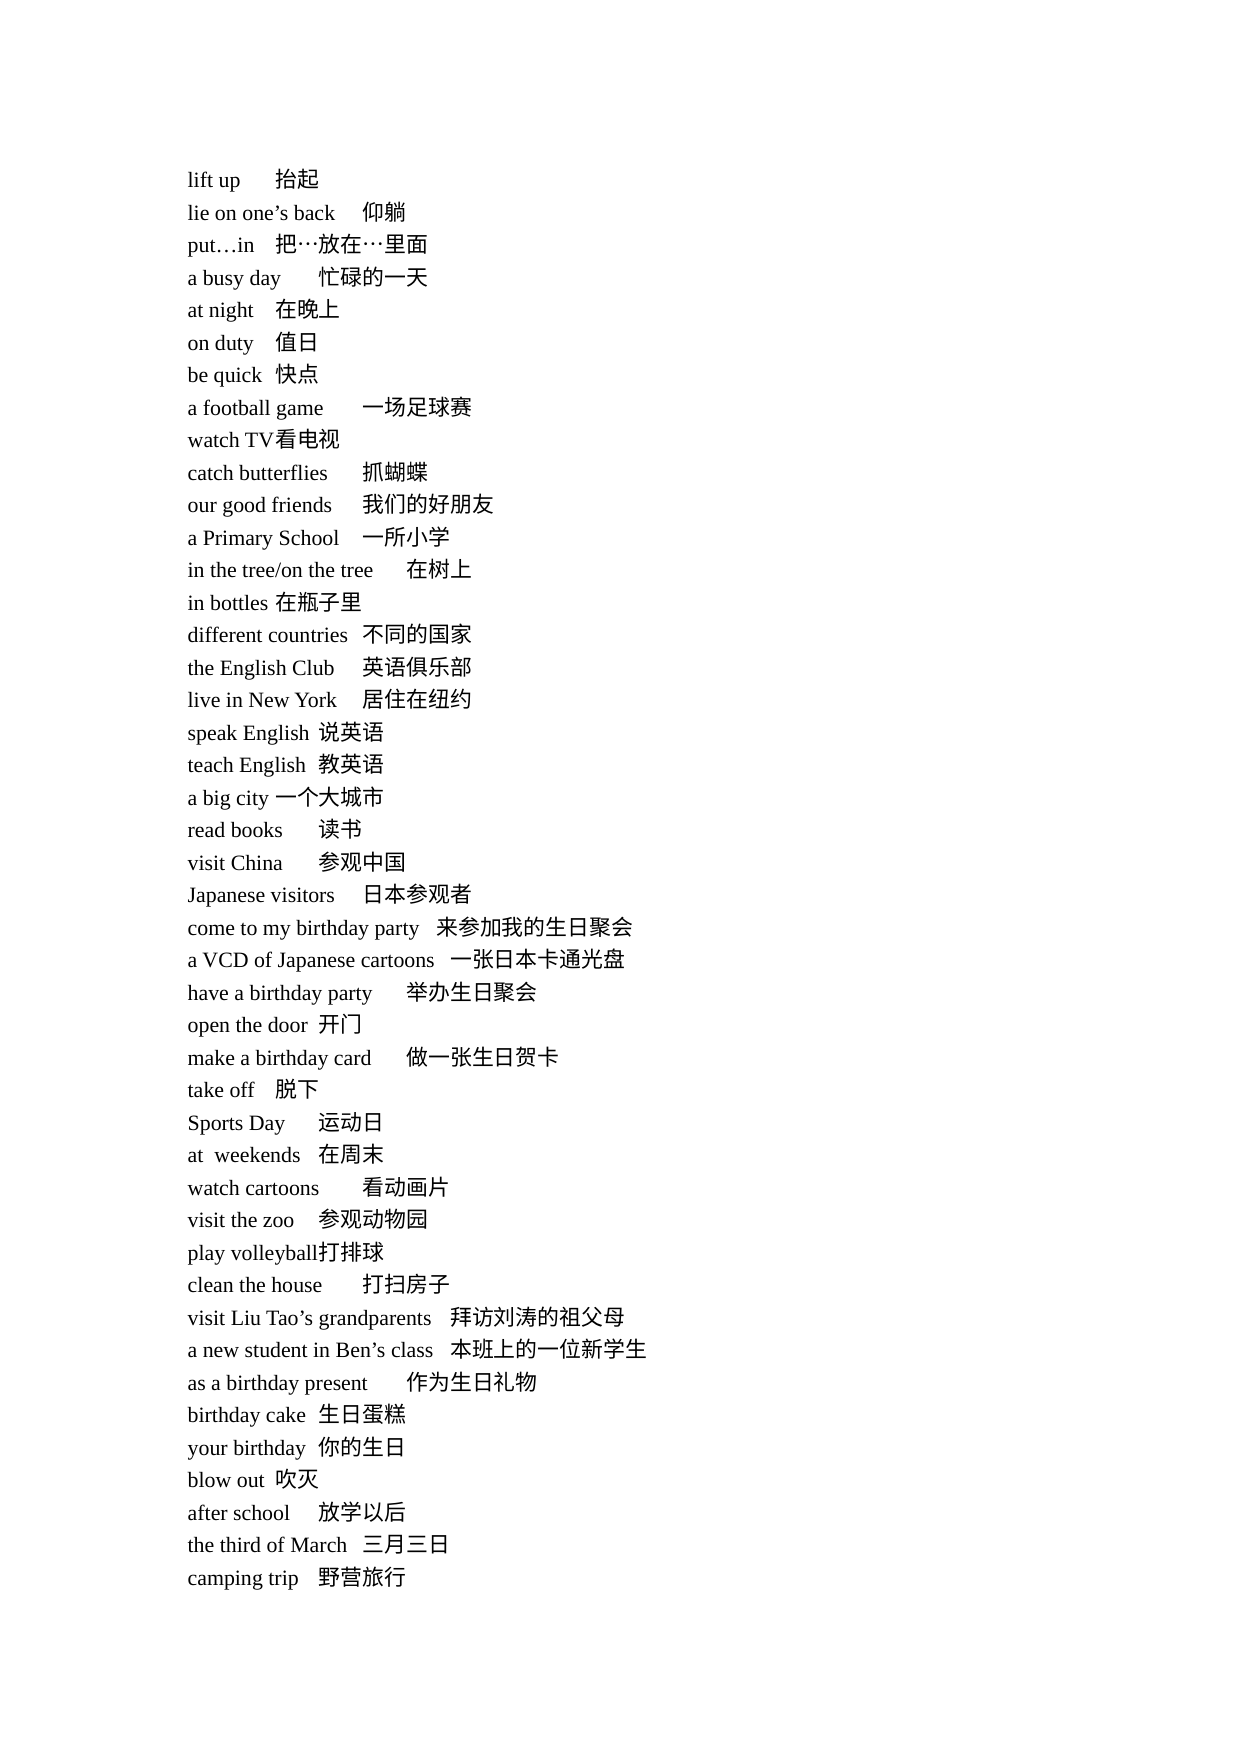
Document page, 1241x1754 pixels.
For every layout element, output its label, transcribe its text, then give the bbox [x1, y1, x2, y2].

text clean the house 打扫房子 [187, 1267, 1053, 1299]
text read books 读书 [187, 812, 1053, 844]
text make a birthday card 做一张生日贺卡 [187, 1039, 1053, 1072]
text play volleyball 打排球 [187, 1234, 1053, 1267]
text our good friends 我们的好朋友 [187, 487, 1053, 519]
text your birthday 你的生日 [187, 1429, 1053, 1462]
text in the tree/on the tree 在树上 [187, 552, 1053, 584]
text Japanese visitors 日本参观者 [187, 877, 1053, 909]
text visit China 参观中国 [187, 844, 1053, 877]
text the English Club 英语俱乐部 [187, 649, 1053, 682]
text catch butterflies 抓蝴蝶 [187, 454, 1053, 487]
text open the door 开门 [187, 1007, 1053, 1039]
text blow out 吹灭 [187, 1462, 1053, 1494]
text watch cartoons 看动画片 [187, 1169, 1053, 1202]
text a busy day 忙碌的一天 [187, 259, 1053, 292]
text camping trip 野营旅行 [187, 1559, 1053, 1592]
text after school 放学以后 [187, 1494, 1053, 1527]
text have a birthday party 举办生日聚会 [187, 974, 1053, 1007]
text Sports Day 运动日 [187, 1104, 1053, 1137]
text visit the zoo 参观动物园 [187, 1202, 1053, 1234]
text watch TV 看电视 [187, 422, 1053, 454]
text put…in 把…放在…里面 [187, 227, 1053, 259]
text a Primary School 一所小学 [187, 519, 1053, 552]
text live in New York 居住在纽约 [187, 682, 1053, 714]
text a VCD of Japanese cartoons 一张日本卡通光盘 [187, 942, 1053, 974]
text a new student in Ben’s class 本班上的一位新学生 [187, 1332, 1053, 1364]
text take off 脱下 [187, 1072, 1053, 1104]
text at weekends 在周末 [187, 1137, 1053, 1169]
text on duty 值日 [187, 324, 1053, 357]
text the third of March 三月三日 [187, 1527, 1053, 1559]
text as a birthday present 作为生日礼物 [187, 1364, 1053, 1397]
text at night 在晚上 [187, 292, 1053, 324]
text visit Liu Tao’s grandparents 拜访刘涛的祖父母 [187, 1299, 1053, 1332]
text lift up 抬起 [187, 162, 1053, 194]
text a football game 一场足球赛 [187, 389, 1053, 422]
text speak English 说英语 [187, 714, 1053, 747]
text different countries 不同的国家 [187, 617, 1053, 649]
text teach English 教英语 [187, 747, 1053, 779]
text in bottles 在瓶子里 [187, 584, 1053, 617]
text lie on one’s back 仰躺 [187, 194, 1053, 227]
text birthday cake 生日蛋糕 [187, 1397, 1053, 1429]
text a big city 一个大城市 [187, 779, 1053, 812]
text come to my birthday party 来参加我的生日聚会 [187, 909, 1053, 942]
text be quick 快点 [187, 357, 1053, 389]
